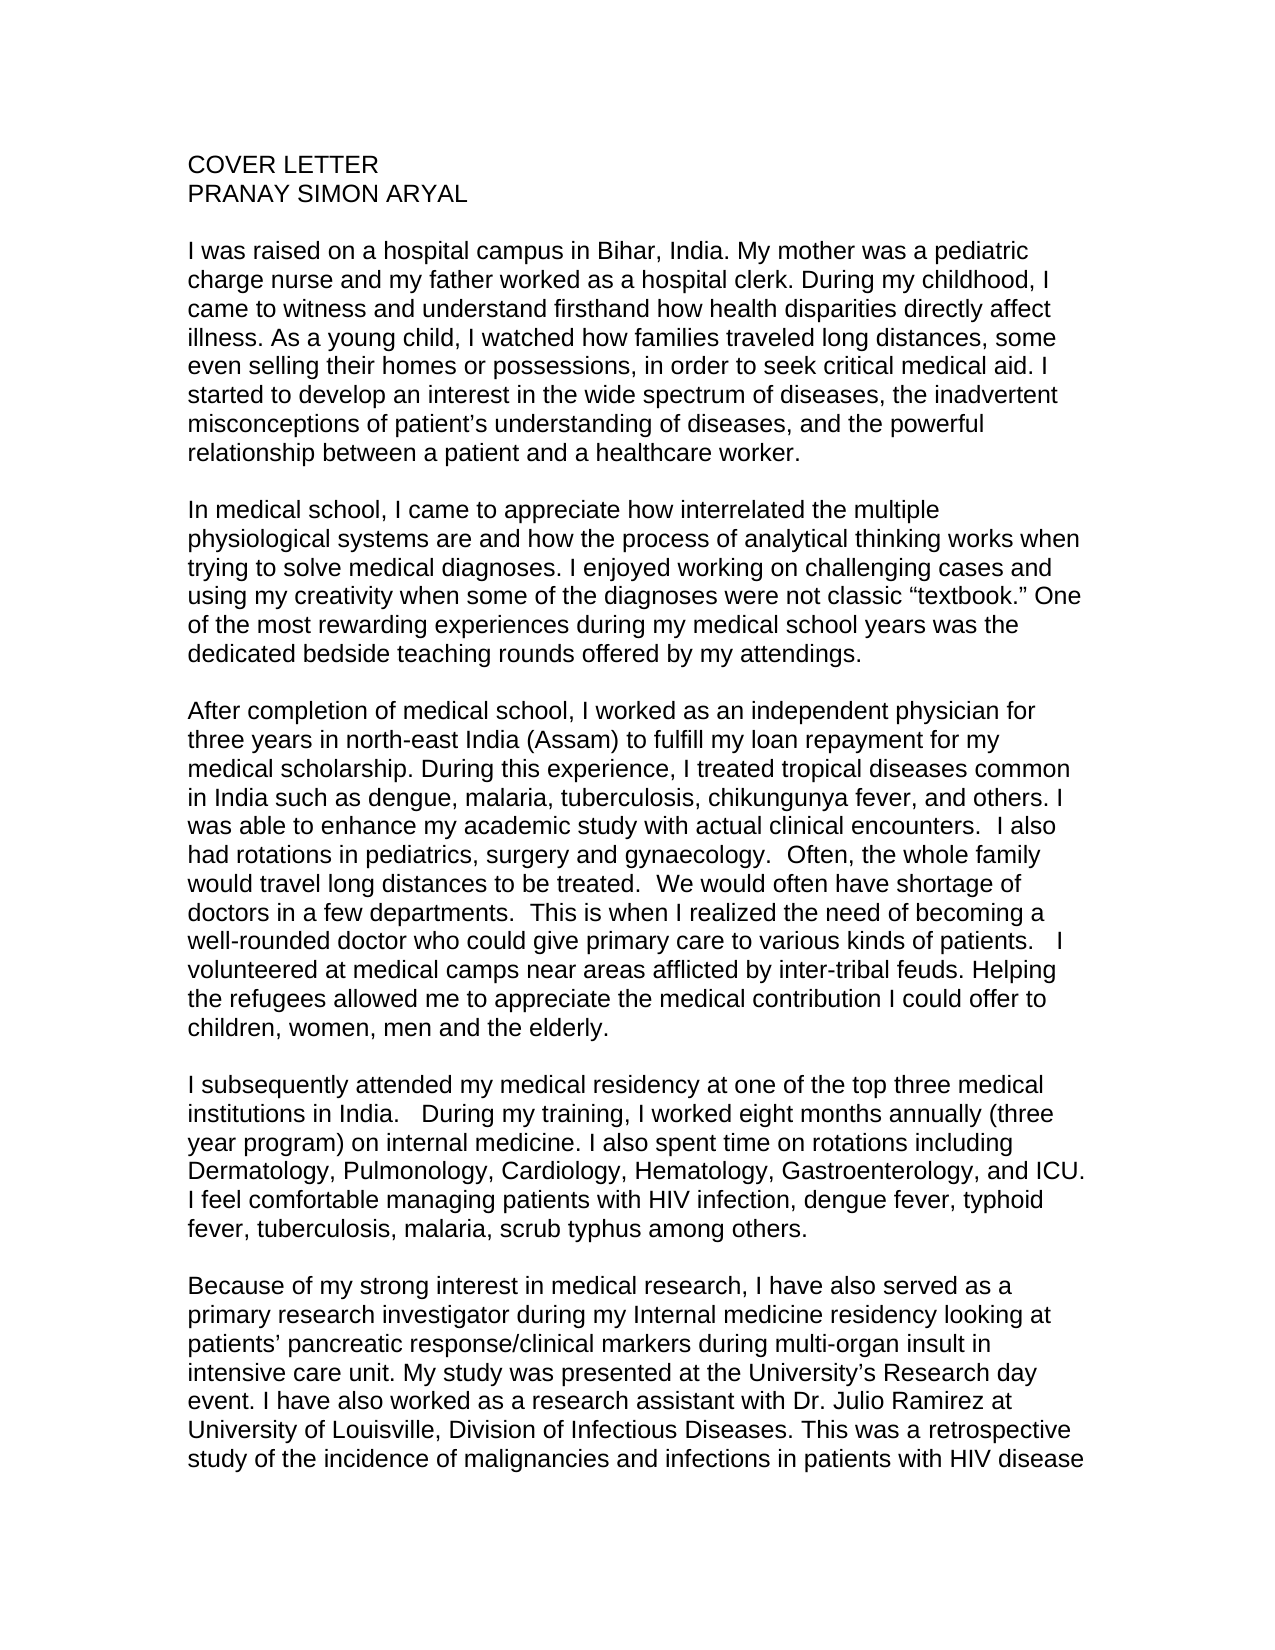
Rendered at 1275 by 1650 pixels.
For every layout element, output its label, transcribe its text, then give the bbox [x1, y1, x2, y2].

text After completion of medical school, I worked as an independent physician for three years in north-east India (Assam) to fulfill my loan repayment for my medical scholarship. During this experience, I treated tropical diseases common in India such as dengue, malaria, tuberculosis, chikungunya fever, and others. I was able to enhance my academic study with actual clinical encounters. I also had rotations in pediatrics, surgery and gynaecology. Often, the whole family would travel long distances to be treated. We would often have shortage of doctors in a few departments. This is when I realized the need of becoming a well-rounded doctor who could give primary care to various kinds of patients. I volunteered at medical camps near areas afflicted by inter-tribal feuds. Helping the refugees allowed me to appreciate the medical contribution I could offer to children, women, men and the elderly. [187, 696, 1087, 1041]
text I subsequently attended my medical residency at one of the top three medical institutions in India. During my training, I worked eight months annually (three year program) on internal medicine. I also spent time on rotations including Dermatology, Pulmonology, Cardiology, Hematology, Gastroenterology, and ICU. I feel comfortable managing patients with HIV infection, dengue fever, typhoid fever, tuberculosis, malaria, scrub typhus among others. [187, 1070, 1087, 1242]
text In medical school, I came to appreciate how interrelated the multiple physiological systems are and how the process of analytical thinking works when trying to solve medical diagnoses. I enjoyed working on challenging cases and using my creativity when some of the diagnoses were not classic “textbook.” One of the most rewarding experiences during my medical school years was the dedicated bedside teaching rounds offered by my attendings. [187, 495, 1087, 667]
text COVER LETTER PRANAY SIMON ARYAL I was raised on a hospital campus in Bihar, India. My mother was a pediatric charge nurse and my father worked as a hospital clerk. During my childhood, I came to witness and understand firsthand how health disparities directly affect illness. As a young child, I watched how families traveled long distances, some even selling their homes or possessions, in order to seek critical medical aid. I started to develop an interest in the wide spectrum of diseases, the inadvertent misconceptions of patient’s understanding of diseases, and the powerful relationship between a patient and a healthcare worker. [187, 150, 1087, 466]
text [187, 1271, 1087, 1472]
